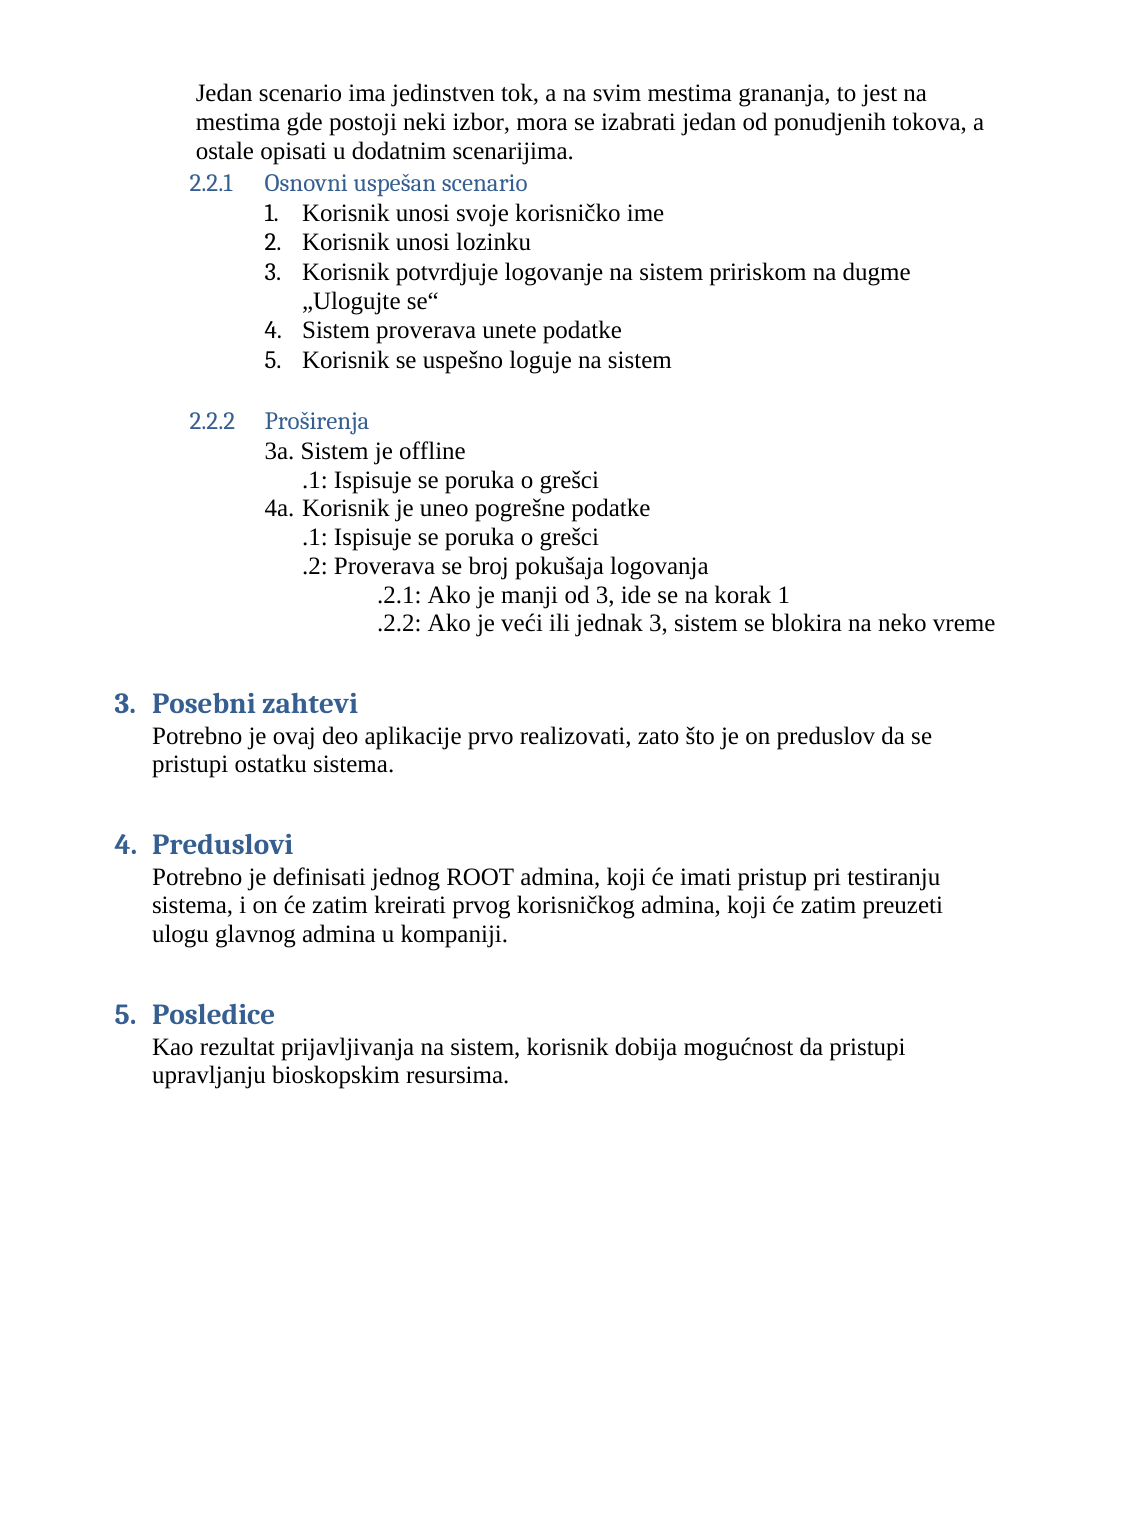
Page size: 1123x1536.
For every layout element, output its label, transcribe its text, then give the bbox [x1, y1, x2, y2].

subtitle Osnovni uspešan scenario [189, 169, 998, 198]
text Potrebno je definisati jednog ROOT admina, koji će imati pristup pri testiranju sistema, i on će zatim kreirati prvog korisničkog admina, koji će zatim preuzeti ulogu glavnog admina u kompaniji. [152, 862, 998, 948]
subtitle Preduslovi [114, 828, 998, 862]
subtitle Posebni zahtevi [114, 687, 998, 721]
list Korisnik unosi lozinku [264, 227, 998, 257]
text Kao rezultat prijavljivanja na sistem, korisnik dobija mogućnost da pristupi upravljanju bioskopskim resursima. [152, 1032, 998, 1089]
list .2.1: Ako je manji od 3, ide se na korak 1 [264, 580, 998, 608]
list .2.2: Ako je veći ili jednak 3, sistem se blokira na neko vreme [377, 608, 998, 637]
subtitle Proširenja [189, 407, 998, 436]
subtitle Posledice [114, 998, 998, 1032]
list .1: Ispisuje se poruka o grešci [264, 522, 998, 551]
list Korisnik unosi svoje korisničko ime [264, 198, 998, 227]
text Potrebno je ovaj deo aplikacije prvo realizovati, zato što je on preduslov da se pristupi ostatku sistema. [152, 721, 998, 778]
text .1: Ispisuje se poruka o grešci [264, 465, 998, 493]
list Sistem proverava unete podatke [264, 315, 998, 345]
list .2: Proverava se broj pokušaja logovanja [264, 551, 998, 580]
list 4a. Korisnik je uneo pogrešne podatke [264, 493, 998, 522]
text 3a. Sistem je offline [264, 436, 998, 465]
list Korisnik se uspešno loguje na sistem [264, 345, 998, 374]
list Korisnik potvrdjuje logovanje na sistem pririskom na dugme „Ulogujte se“ [264, 257, 998, 315]
